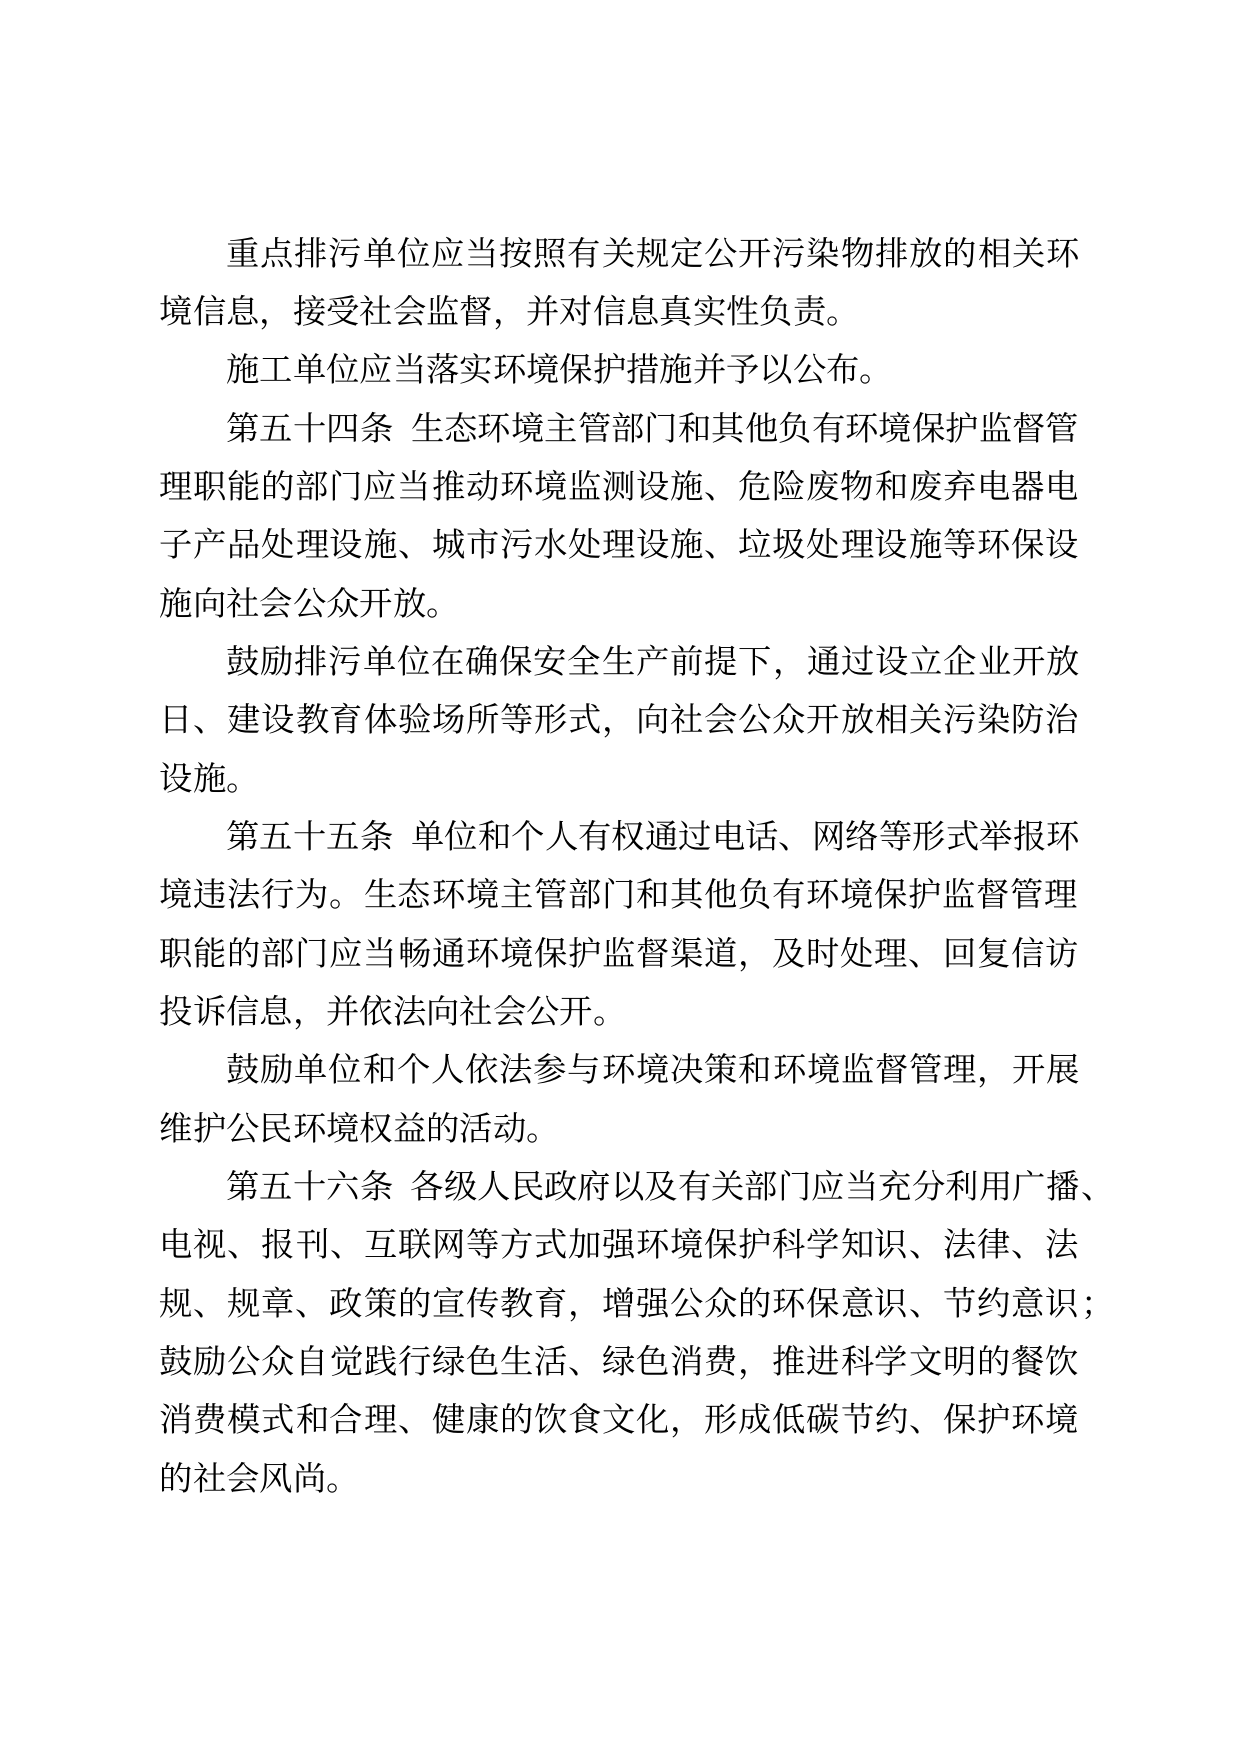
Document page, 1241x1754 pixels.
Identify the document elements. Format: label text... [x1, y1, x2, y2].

text 鼓励单位和个人依法参与环境决策和环境监督管理，开展维护公民环境权益的活动。 [159, 1035, 1081, 1152]
text 重点排污单位应当按照有关规定公开污染物排放的相关环境信息，接受社会监督，并对信息真实性负责。 [159, 218, 1081, 335]
text 第五十六条 各级人民政府以及有关部门应当充分利用广播、电视、报刊、互联网等方式加强环境保护科学知识、法律、法规、规章、政策的宣传教育，增强公众的环保意识、节约意识；鼓励公众自觉践行绿色生活、绿色消费，推进科学文明的餐饮消费模式和合理、健康的饮食文化，形成低碳节约、保护环境的社会风尚。 [159, 1152, 1081, 1502]
text 第五十四条 生态环境主管部门和其他负有环境保护监督管理职能的部门应当推动环境监测设施、危险废物和废弃电器电子产品处理设施、城市污水处理设施、垃圾处理设施等环保设施向社会公众开放。 [159, 393, 1081, 627]
text 第五十五条 单位和个人有权通过电话、网络等形式举报环境违法行为。生态环境主管部门和其他负有环境保护监督管理职能的部门应当畅通环境保护监督渠道，及时处理、回复信访投诉信息，并依法向社会公开。 [159, 802, 1081, 1035]
text 鼓励排污单位在确保安全生产前提下，通过设立企业开放日、建设教育体验场所等形式，向社会公众开放相关污染防治设施。 [159, 627, 1081, 802]
text 施工单位应当落实环境保护措施并予以公布。 [159, 335, 1081, 393]
